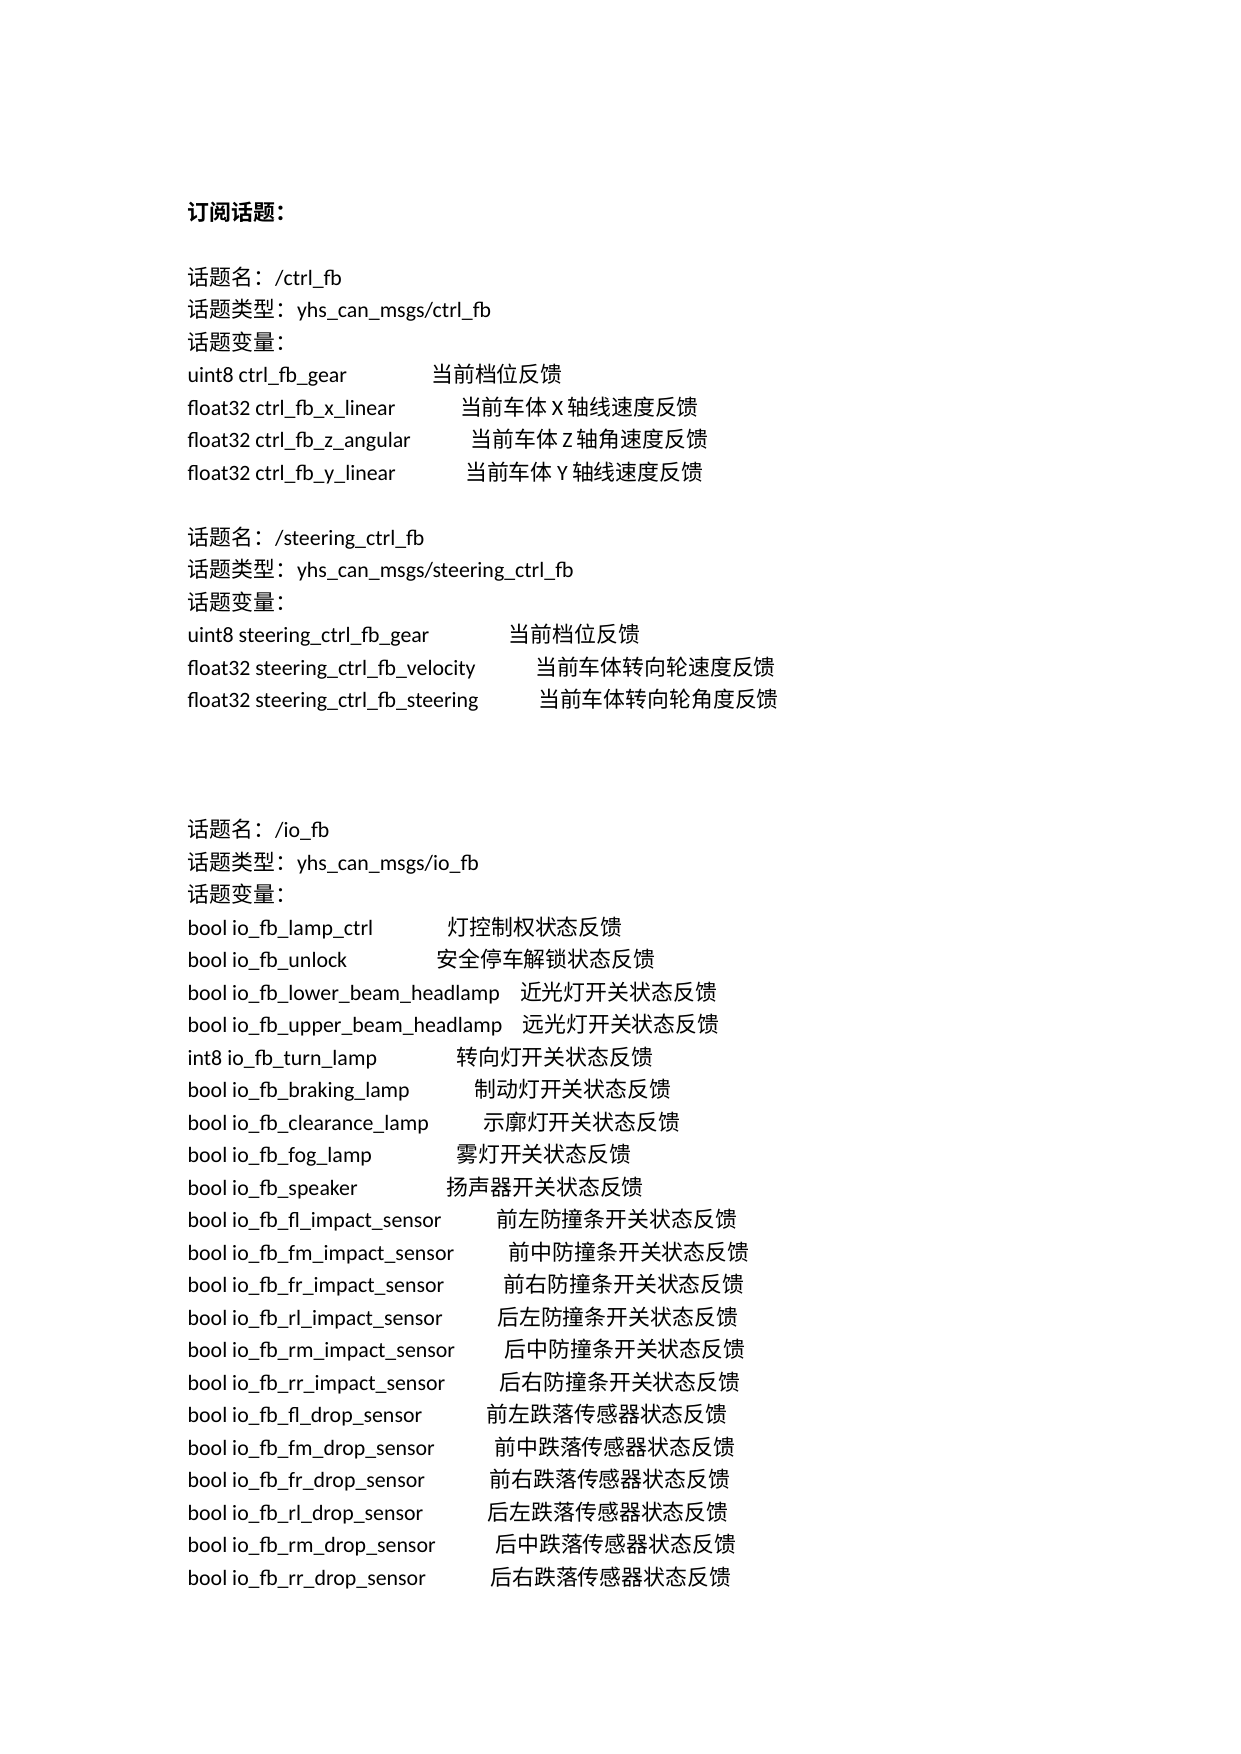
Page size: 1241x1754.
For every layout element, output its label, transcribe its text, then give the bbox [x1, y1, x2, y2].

text uint8 ctrl_fb_gear 当前档位反馈 [187, 357, 1053, 389]
text 话题类型：yhs_can_msgs/io_fb [187, 844, 1053, 877]
text bool io_fb_upper_beam_headlamp 远光灯开关状态反馈 [187, 1007, 1053, 1039]
text 话题类型：yhs_can_msgs/ctrl_fb [187, 292, 1053, 324]
text float32 steering_ctrl_fb_velocity 当前车体转向轮速度反馈 [187, 649, 1053, 682]
text bool io_fb_fog_lamp 雾灯开关状态反馈 [187, 1137, 1053, 1169]
text bool io_fb_fr_drop_sensor 前右跌落传感器状态反馈 [187, 1462, 1053, 1494]
text uint8 steering_ctrl_fb_gear 当前档位反馈 [187, 617, 1053, 649]
text bool io_fb_rm_drop_sensor 后中跌落传感器状态反馈 [187, 1527, 1053, 1559]
text bool io_fb_fm_drop_sensor 前中跌落传感器状态反馈 [187, 1429, 1053, 1462]
text float32 ctrl_fb_y_linear 当前车体Y轴线速度反馈 [187, 454, 1053, 487]
text bool io_fb_braking_lamp 制动灯开关状态反馈 [187, 1072, 1053, 1104]
text bool io_fb_rl_drop_sensor 后左跌落传感器状态反馈 [187, 1494, 1053, 1527]
text 话题类型：yhs_can_msgs/steering_ctrl_fb [187, 552, 1053, 584]
text 话题变量： [187, 324, 1053, 357]
text bool io_fb_fl_impact_sensor 前左防撞条开关状态反馈 [187, 1202, 1053, 1234]
text bool io_fb_fl_drop_sensor 前左跌落传感器状态反馈 [187, 1397, 1053, 1429]
text bool io_fb_rr_impact_sensor 后右防撞条开关状态反馈 [187, 1364, 1053, 1397]
text 话题名：/io_fb [187, 812, 1053, 844]
text 话题变量： [187, 877, 1053, 909]
text 话题变量： [187, 584, 1053, 617]
text bool io_fb_lamp_ctrl 灯控制权状态反馈 [187, 909, 1053, 942]
text bool io_fb_clearance_lamp 示廓灯开关状态反馈 [187, 1104, 1053, 1137]
text int8 io_fb_turn_lamp 转向灯开关状态反馈 [187, 1039, 1053, 1072]
text bool io_fb_rl_impact_sensor 后左防撞条开关状态反馈 [187, 1299, 1053, 1332]
text bool io_fb_speaker 扬声器开关状态反馈 [187, 1169, 1053, 1202]
text float32 ctrl_fb_x_linear 当前车体X轴线速度反馈 [187, 389, 1053, 422]
text float32 ctrl_fb_z_angular 当前车体Z轴角速度反馈 [187, 422, 1053, 454]
text bool io_fb_rm_impact_sensor 后中防撞条开关状态反馈 [187, 1332, 1053, 1364]
text 话题名：/steering_ctrl_fb [187, 519, 1053, 552]
text 订阅话题： [187, 194, 1053, 227]
text bool io_fb_fm_impact_sensor 前中防撞条开关状态反馈 [187, 1234, 1053, 1267]
text bool io_fb_lower_beam_headlamp 近光灯开关状态反馈 [187, 974, 1053, 1007]
text float32 steering_ctrl_fb_steering 当前车体转向轮角度反馈 [187, 682, 1053, 714]
text 话题名：/ctrl_fb [187, 259, 1053, 292]
text bool io_fb_unlock 安全停车解锁状态反馈 [187, 942, 1053, 974]
text bool io_fb_rr_drop_sensor 后右跌落传感器状态反馈 [187, 1559, 1053, 1592]
text bool io_fb_fr_impact_sensor 前右防撞条开关状态反馈 [187, 1267, 1053, 1299]
